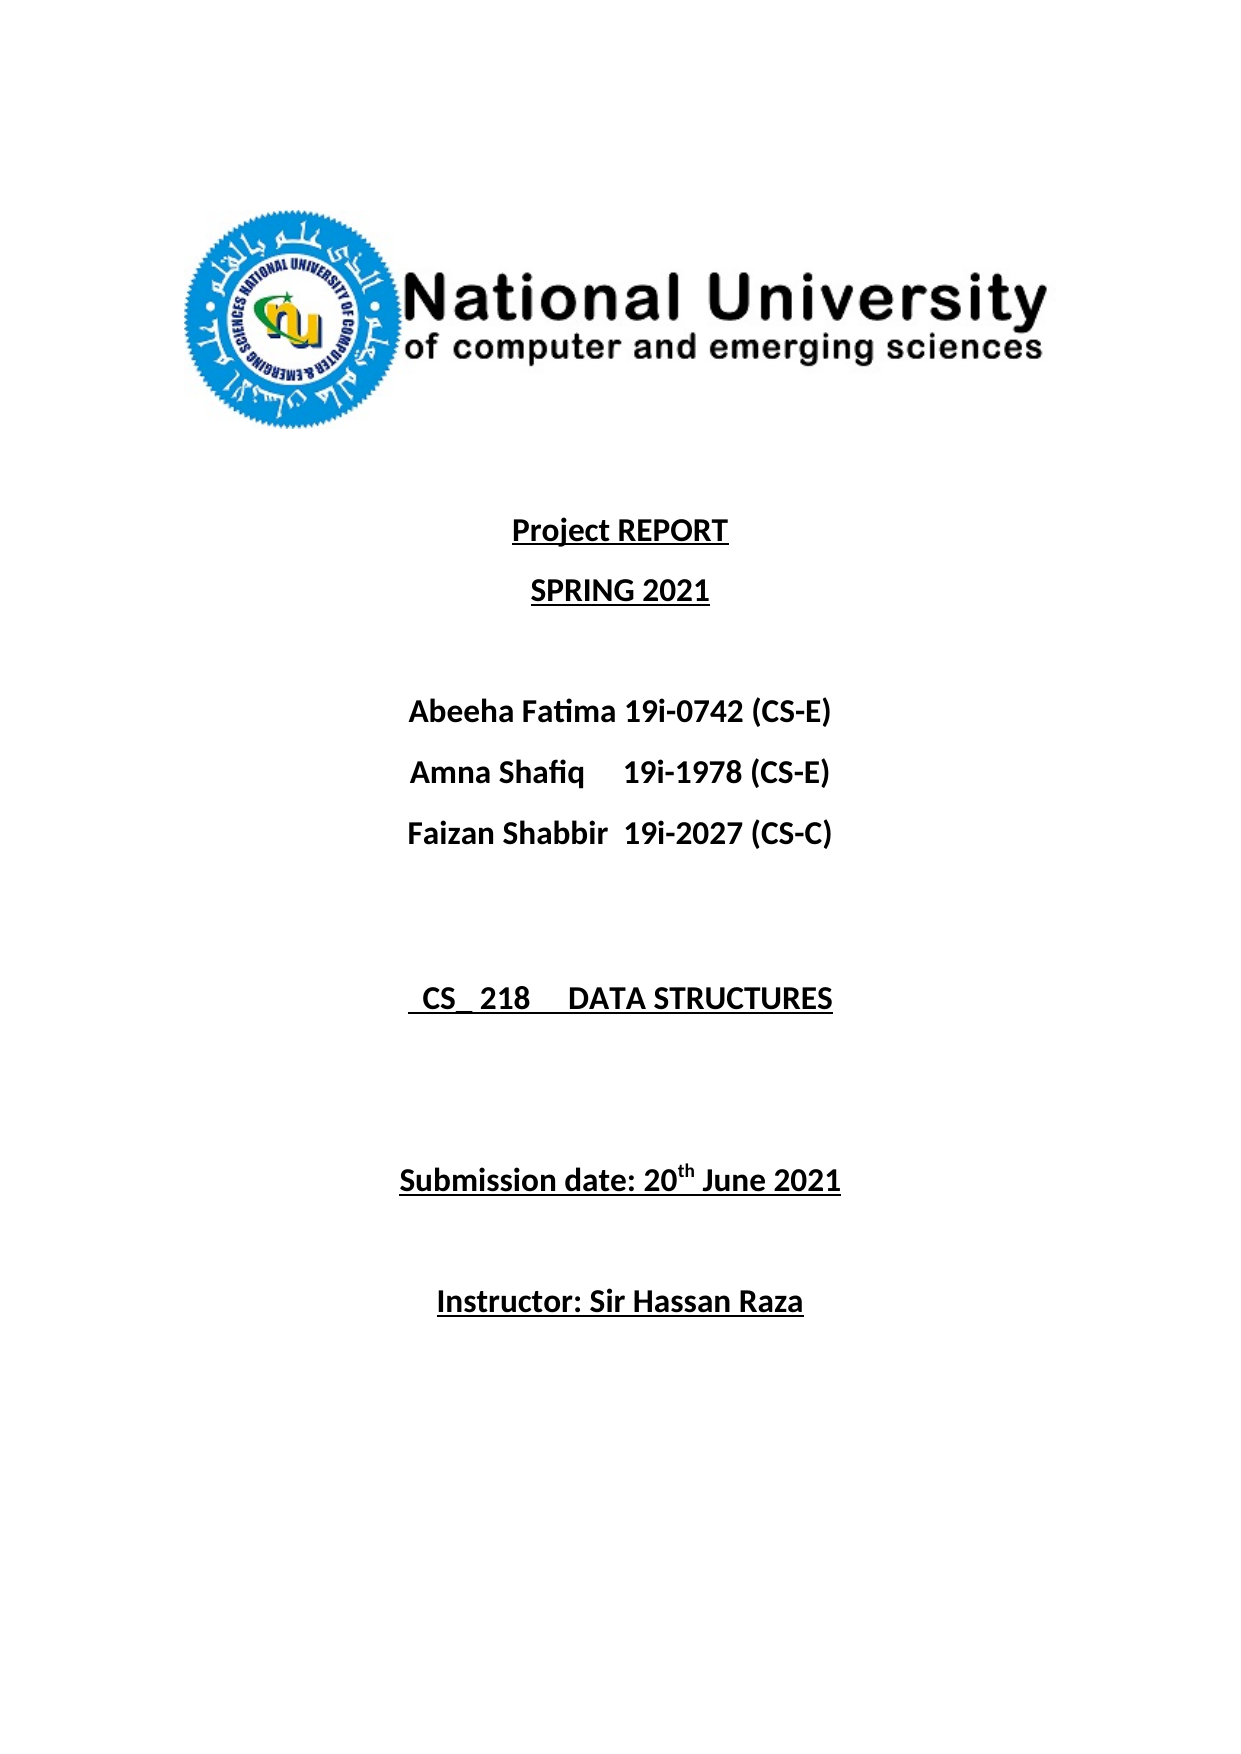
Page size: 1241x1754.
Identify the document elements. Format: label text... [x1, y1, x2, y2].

text SPRING 2021 [150, 569, 1090, 610]
text Abeeha Fatima 19i-0742 (CS-E) [150, 690, 1090, 731]
picture [183, 210, 1057, 429]
text Faizan Shabbir 19i-2027 (CS-C) [150, 812, 1090, 852]
text Project REPORT [150, 508, 1090, 549]
text Instructor: Sir Hassan Raza [150, 1280, 1090, 1321]
text CS_ 218 DATA STRUCTURES [150, 933, 1090, 1018]
text Submission date: 20th June 2021 [150, 1159, 1090, 1199]
text Amna Shafiq 19i-1978 (CS-E) [150, 751, 1090, 792]
